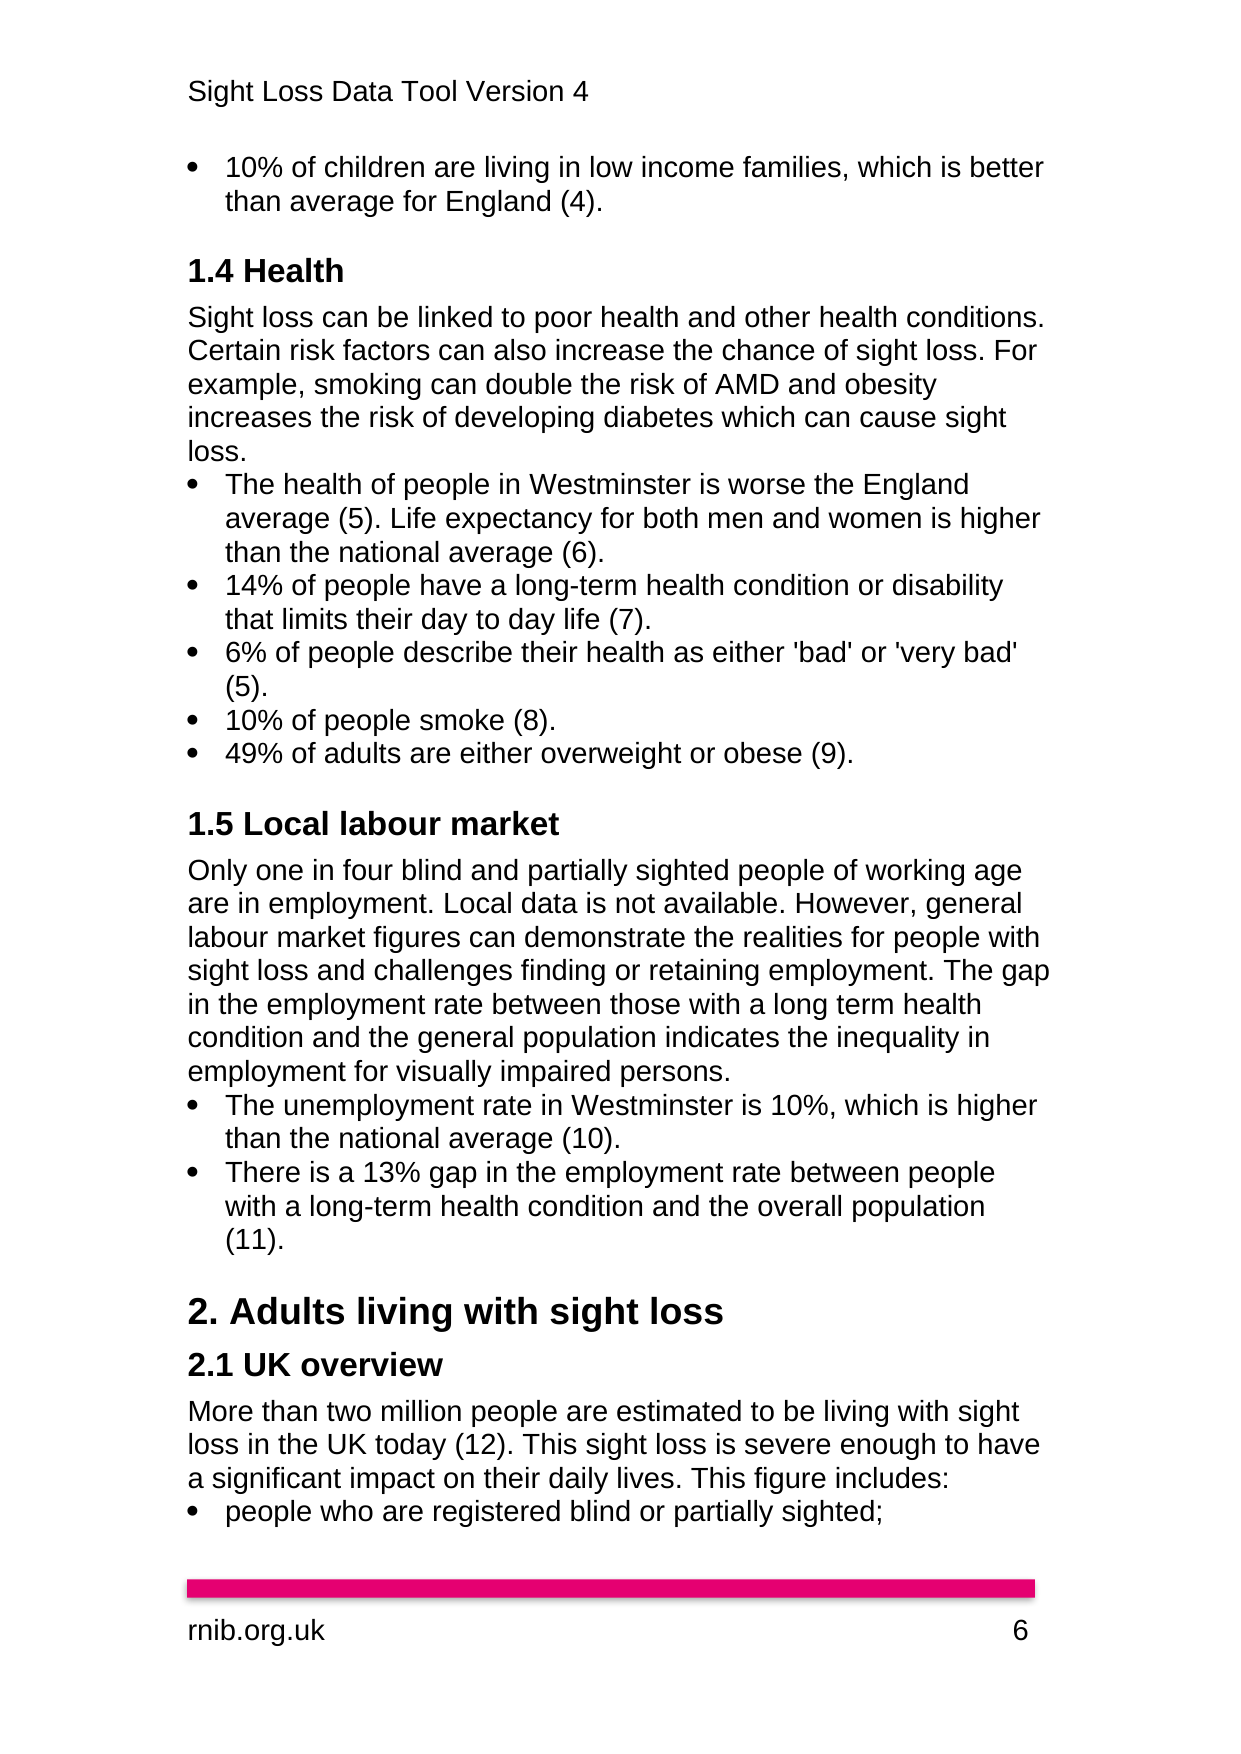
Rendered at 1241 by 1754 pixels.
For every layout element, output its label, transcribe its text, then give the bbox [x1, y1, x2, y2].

text Only one in four blind and partially sighted people of working age are in employment. Local data is not available. However, general labour market figures can demonstrate the realities for people with sight loss and challenges finding or retaining employment. The gap in the employment rate between those with a long term health condition and the general population indicates the inequality in employment for visually impaired persons. [187, 853, 1053, 1087]
list 49% of adults are either overweight or obese (9). [187, 737, 1053, 770]
list There is a 13% gap in the employment rate between people with a long-term health condition and the overall population (11). [187, 1155, 1053, 1256]
subtitle 1.5 Local labour market [187, 804, 1053, 842]
list The health of people in Westminster is worse the England average (5). Life expectancy for both men and women is higher than the national average (6). [187, 467, 1053, 568]
list 10% of people smoke (8). [187, 703, 1053, 737]
list 14% of people have a long-term health condition or disability that limits their day to day life (7). [187, 568, 1053, 636]
list The unemployment rate in Westminster is 10%, which is higher than the national average (10). [187, 1087, 1053, 1155]
list 6% of people describe their health as either 'bad' or 'very bad' (5). [187, 636, 1053, 703]
subtitle 1.4 Health [187, 251, 1053, 289]
list people who are registered blind or partially sighted; [187, 1494, 1053, 1528]
subtitle 2.1 UK overview [187, 1345, 1053, 1383]
text Sight loss can be linked to poor health and other health conditions. Certain risk factors can also increase the chance of sight loss. For example, smoking can double the risk of AMD and obesity increases the risk of developing diabetes which can cause sight loss. [187, 300, 1053, 467]
list 10% of children are living in low income families, which is better than average for England (4). [187, 150, 1053, 217]
text More than two million people are estimated to be living with sight loss in the UK today (12). This sight loss is severe enough to have a significant impact on their daily lives. This figure includes: [187, 1394, 1053, 1494]
subtitle 2. Adults living with sight loss [187, 1289, 1053, 1332]
